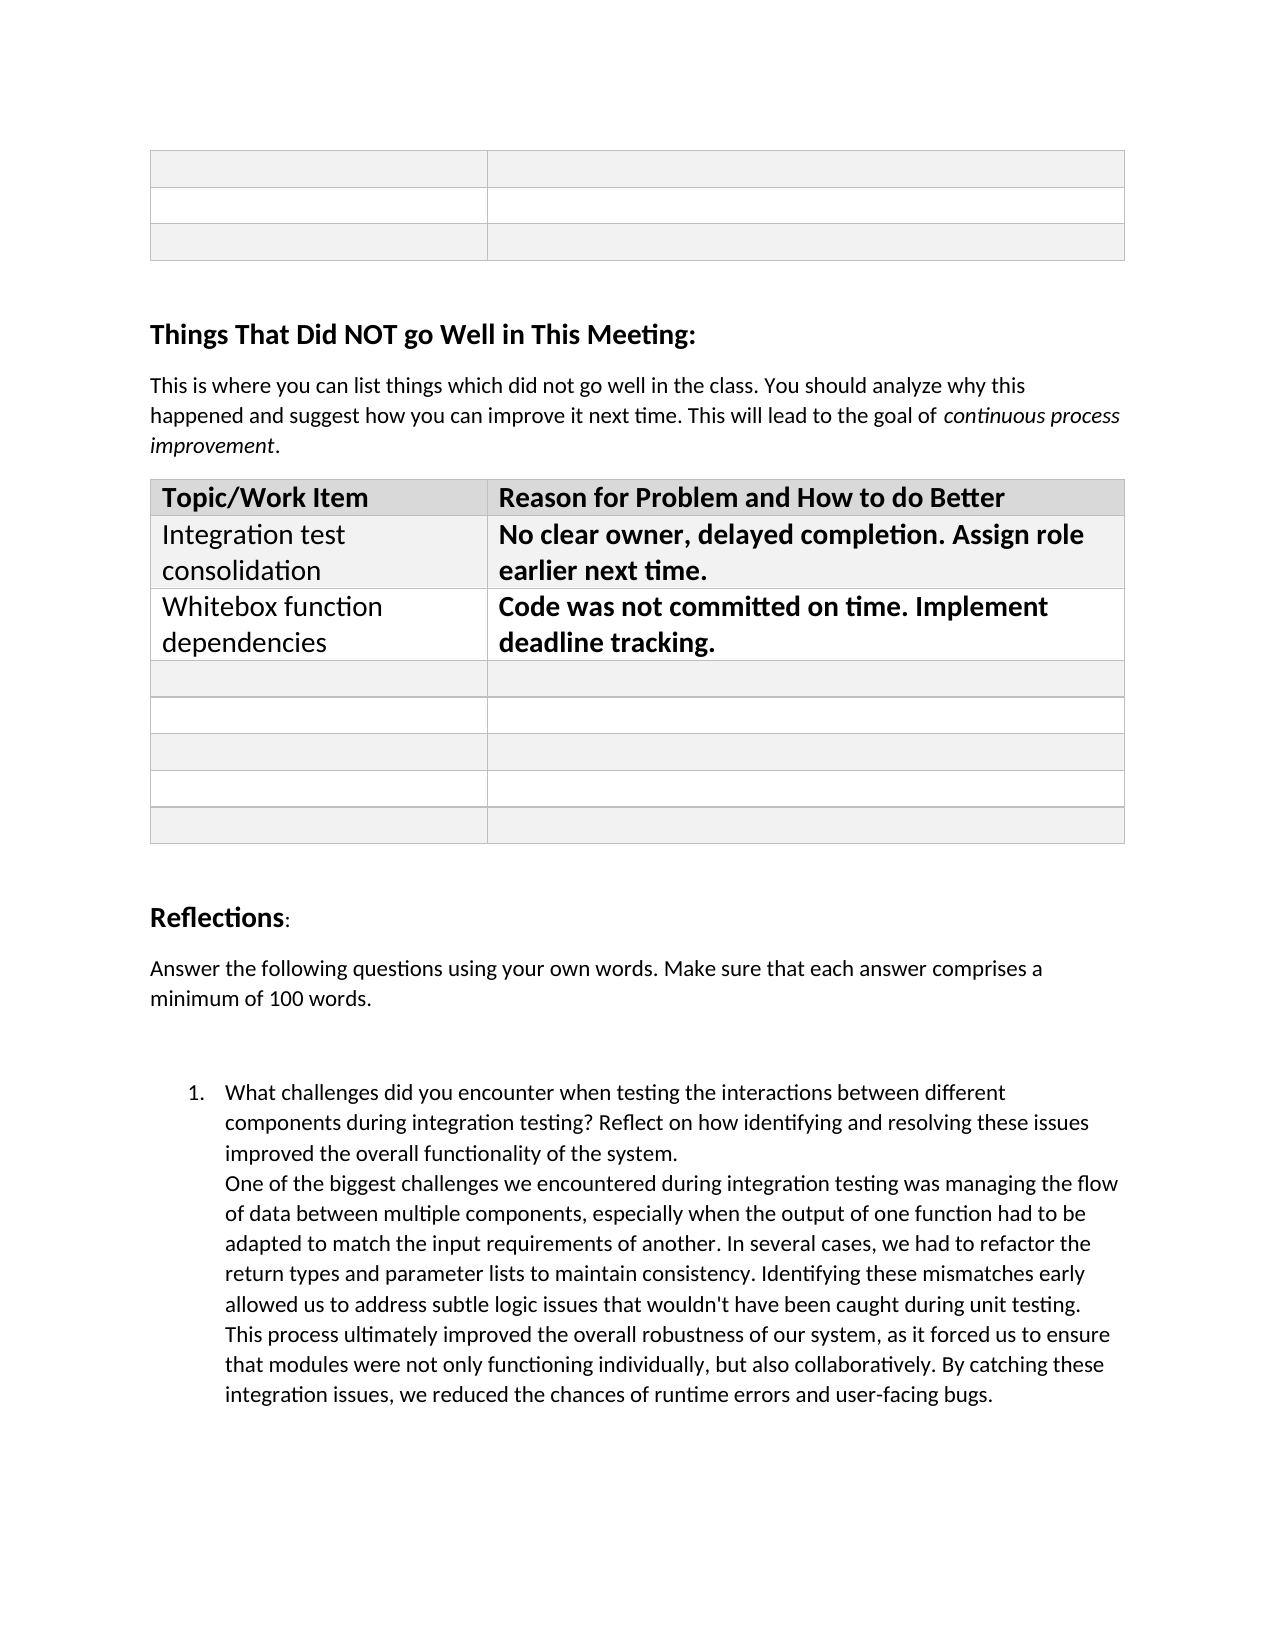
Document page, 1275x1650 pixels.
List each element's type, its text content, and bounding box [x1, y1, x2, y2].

table_cell [151, 188, 487, 223]
table_cell [151, 808, 487, 843]
table_cell [151, 151, 487, 187]
table_cell No clear owner, delayed completion. Assign role earlier next time. [488, 516, 1124, 587]
table_header Reason for Problem and How to do Better [488, 480, 1124, 515]
table_cell [151, 661, 487, 696]
table_cell [488, 808, 1124, 843]
text Reflections: [150, 899, 1125, 935]
table_cell [488, 188, 1124, 223]
table_cell [488, 224, 1124, 260]
table_cell [151, 771, 487, 806]
table_cell [488, 661, 1124, 696]
table_cell [151, 698, 487, 733]
text This is where you can list things which did not go well in the class. You should analyze why this happened and suggest how you can improve it next time. This will lead to the goal of continuous process improvement. [150, 371, 1125, 460]
table_cell [488, 771, 1124, 806]
text Answer the following questions using your own words. Make sure that each answer comprises a minimum of 100 words. [150, 954, 1125, 1013]
table_cell [151, 224, 487, 260]
table_cell Code was not committed on time. Implement deadline tracking. [488, 589, 1124, 660]
table_header Topic/Work Item [151, 480, 487, 515]
table_cell [488, 698, 1124, 733]
text Things That Did NOT go Well in This Meeting: [150, 316, 1125, 352]
table_cell [488, 151, 1124, 187]
table_cell Whitebox function dependencies [151, 589, 487, 660]
table_cell Integration test consolidation [151, 516, 487, 587]
table_cell [151, 734, 487, 770]
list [187, 1078, 1125, 1499]
table_cell [488, 734, 1124, 770]
